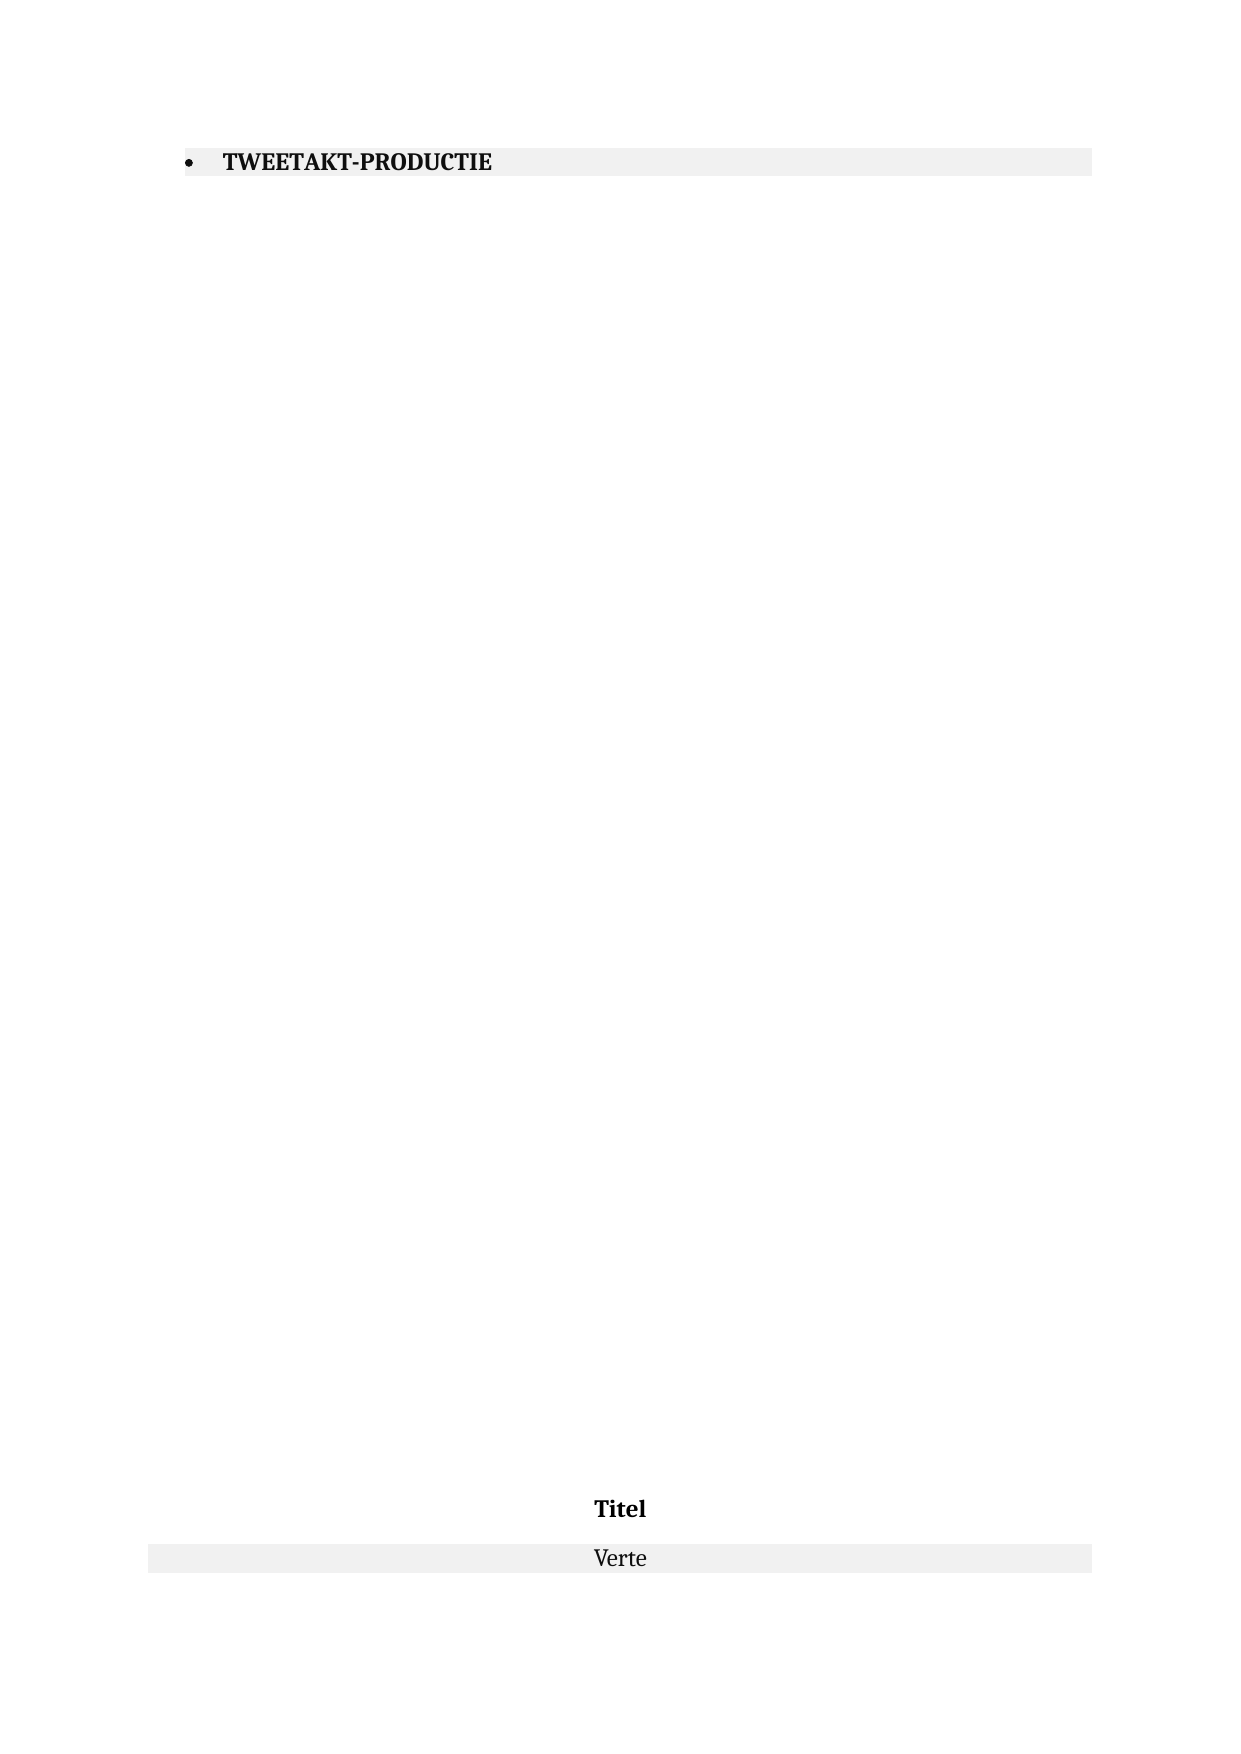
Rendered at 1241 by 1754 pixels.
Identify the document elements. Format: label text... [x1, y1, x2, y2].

list TWEETAKT-PRODUCTIE [185, 148, 1092, 176]
text Titel [148, 1495, 1092, 1523]
text Verte [148, 1544, 1092, 1573]
